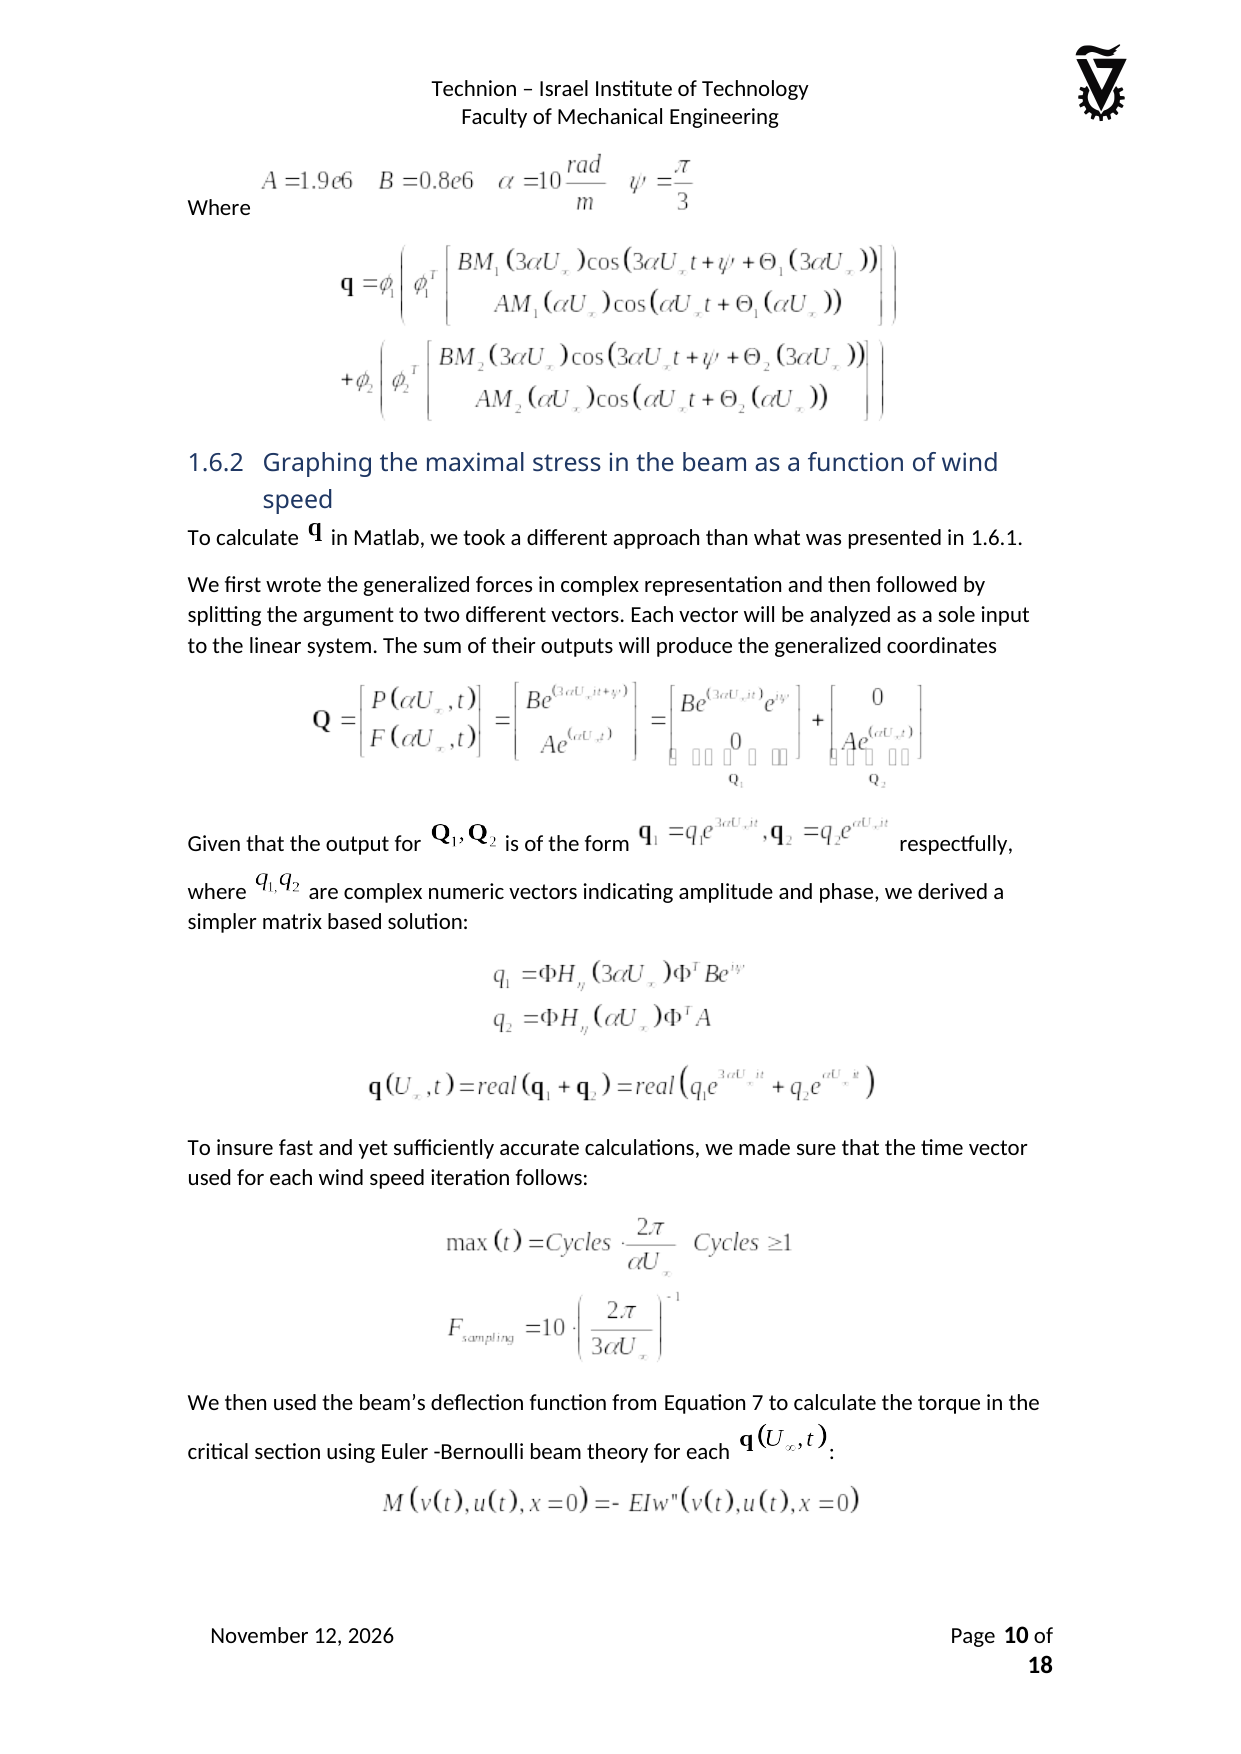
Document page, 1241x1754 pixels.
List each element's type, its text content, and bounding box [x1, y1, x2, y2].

text We then used the beam’s deflection function from Equation 7 to calculate the torque in the critical section using Euler -Bernoulli beam theory for each : [187, 1388, 1053, 1465]
text To insure fast and yet sufficiently accurate calculations, we made sure that the time vector used for each wind speed iteration follows: [187, 1133, 1053, 1191]
text Given that the output for is of the form respectfully, where are complex numeric vectors indicating amplitude and phase, we derived a simpler matrix based solution: [187, 811, 1053, 935]
text Where [187, 150, 1053, 221]
text We first wrote the generalized forces in complex representation and then followed by splitting the argument to two different vectors. Each vector will be analyzed as a sole input to the linear system. The sum of their outputs will produce the generalized coordinates [187, 570, 1053, 659]
text To calculate in Matlab, we took a different approach than what was presented in ‎1.6.1. [187, 518, 1053, 551]
picture [1059, 40, 1144, 125]
subtitle Graphing the maximal stress in the beam as a function of wind speed [187, 445, 1053, 516]
